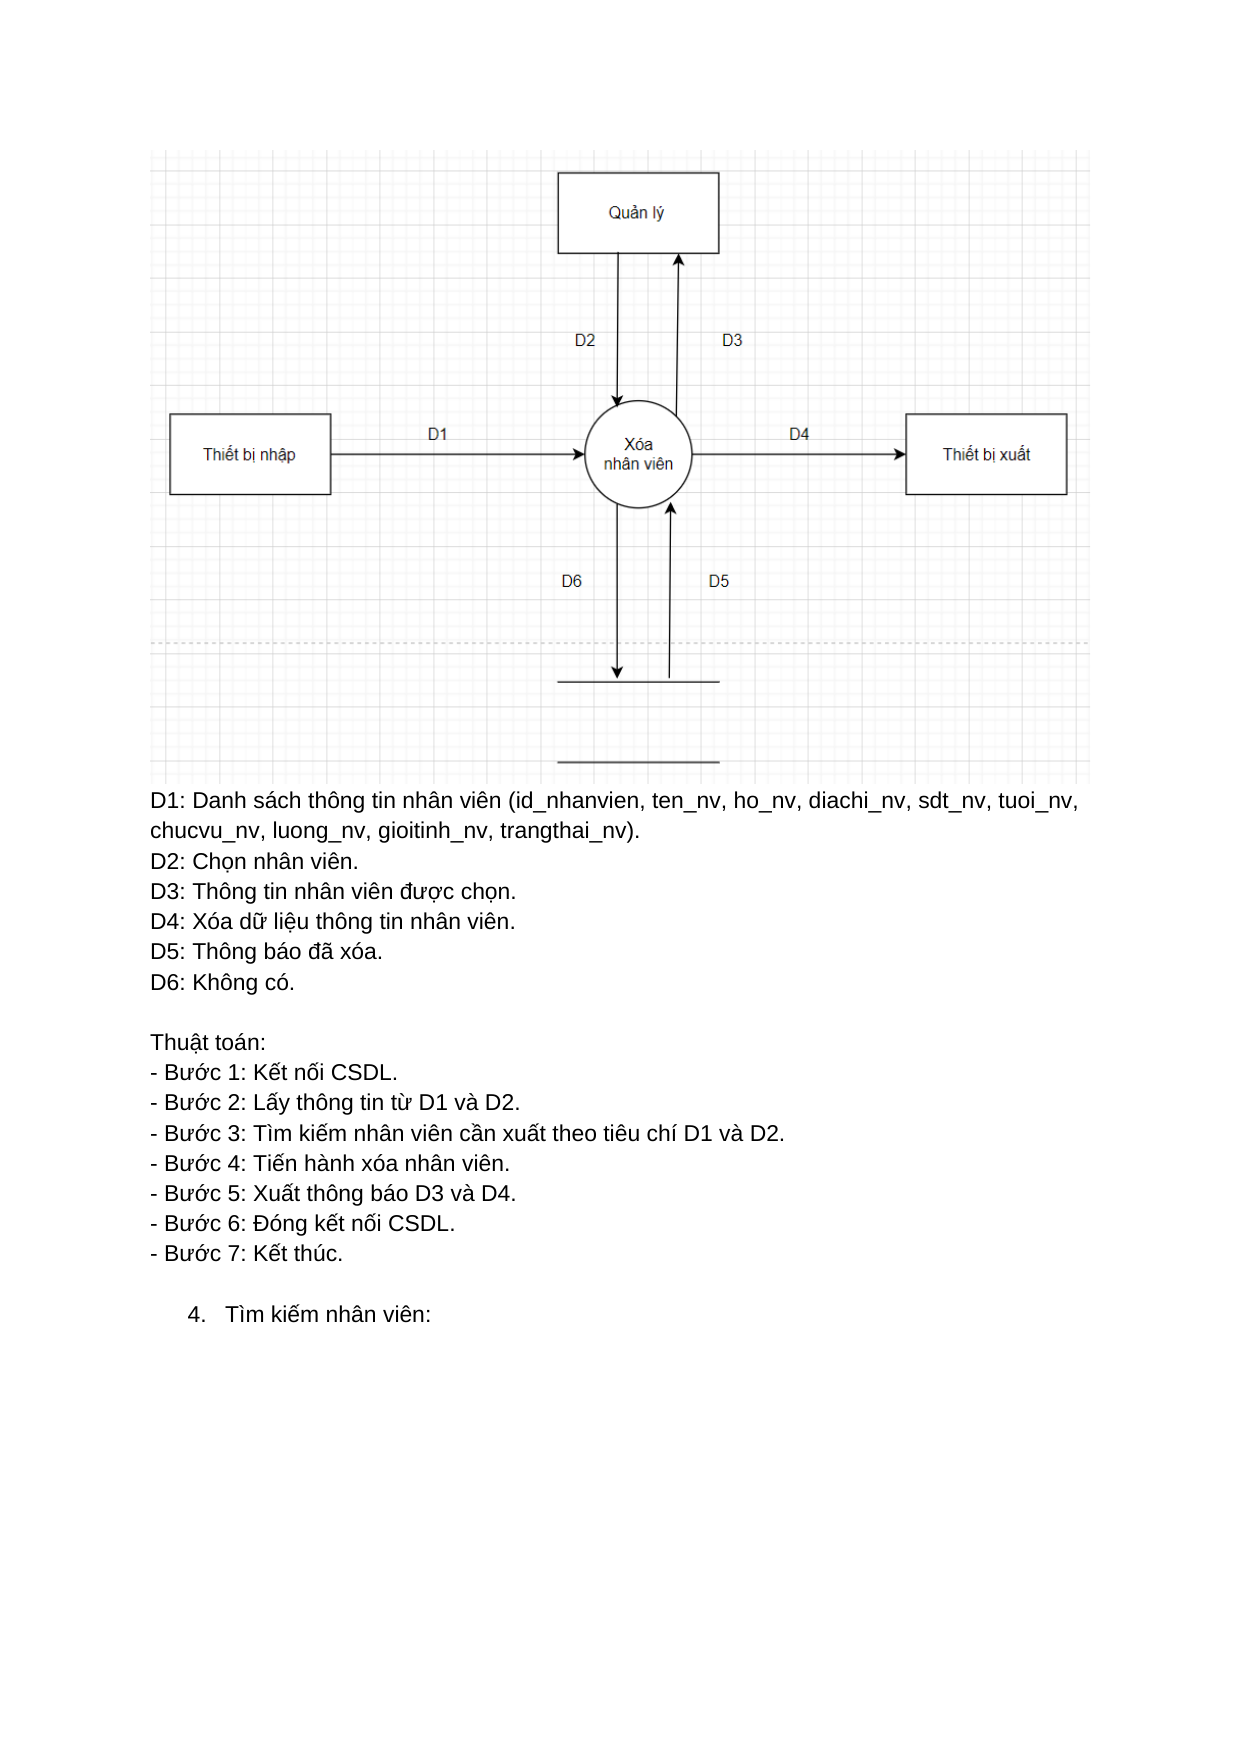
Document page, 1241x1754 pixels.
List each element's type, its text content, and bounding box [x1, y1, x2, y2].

text Thuật toán: [150, 1029, 1090, 1055]
text D3: Thông tin nhân viên được chọn. [150, 878, 1090, 904]
text - Bước 1: Kết nối CSDL. [150, 1059, 1090, 1085]
picture [150, 150, 1091, 784]
text D1: Danh sách thông tin nhân viên (id_nhanvien, ten_nv, ho_nv, diachi_nv, sdt_nv, tuoi_nv, chucvu_nv, luong_nv, gioitinh_nv, trangthai_nv). [150, 787, 1090, 844]
text - Bước 6: Đóng kết nối CSDL. [150, 1210, 1090, 1236]
text D2: Chọn nhân viên. [150, 848, 1090, 874]
text - Bước 4: Tiến hành xóa nhân viên. [150, 1150, 1090, 1176]
text - Bước 3: Tìm kiếm nhân viên cần xuất theo tiêu chí D1 và D2. [150, 1119, 1090, 1146]
text D5: Thông báo đã xóa. [150, 938, 1090, 964]
list Tìm kiếm nhân viên: [187, 1301, 1090, 1327]
text - Bước 5: Xuất thông báo D3 và D4. [150, 1180, 1090, 1206]
text D4: Xóa dữ liệu thông tin nhân viên. [150, 908, 1090, 934]
text - Bước 7: Kết thúc. [150, 1240, 1090, 1267]
text D6: Không có. [150, 968, 1090, 995]
text - Bước 2: Lấy thông tin từ D1 và D2. [150, 1089, 1090, 1116]
